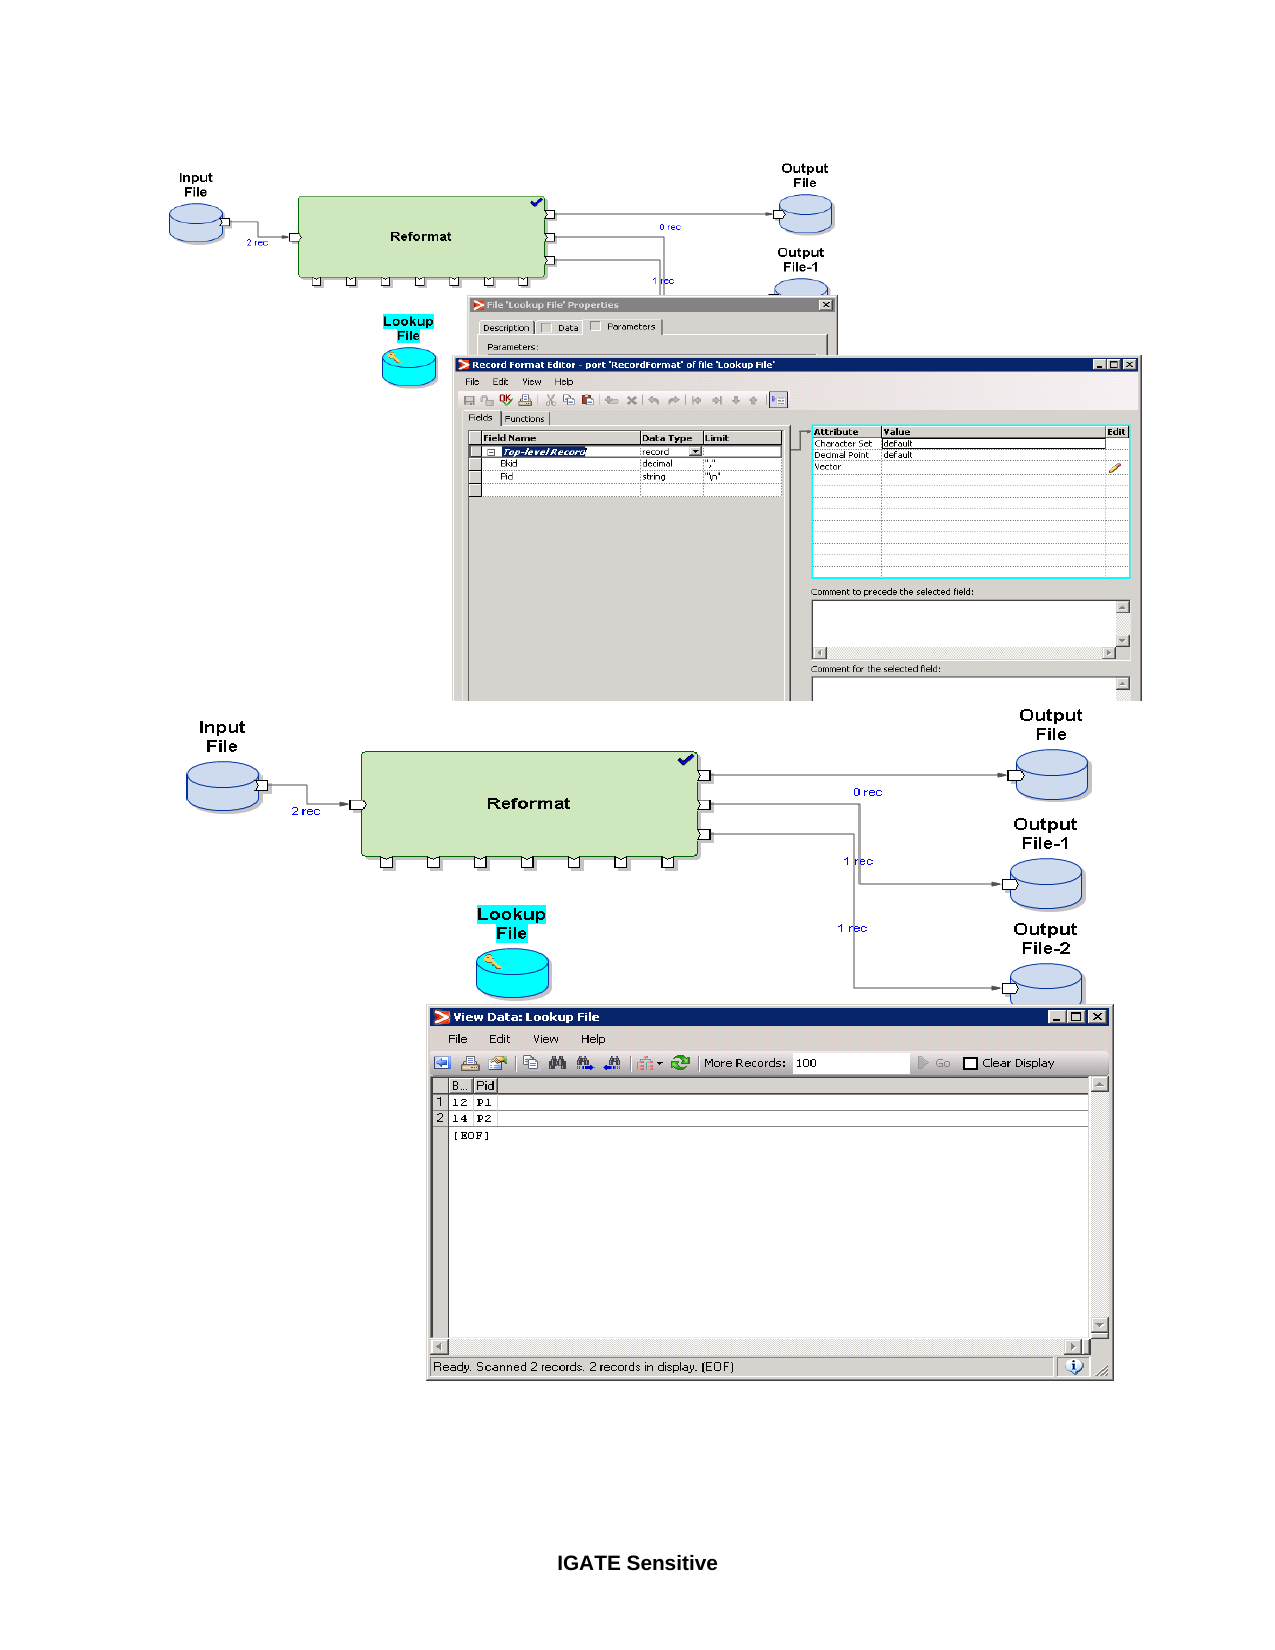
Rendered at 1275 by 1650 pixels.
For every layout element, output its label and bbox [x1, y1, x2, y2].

picture [150, 150, 1155, 701]
picture [150, 702, 1153, 1395]
